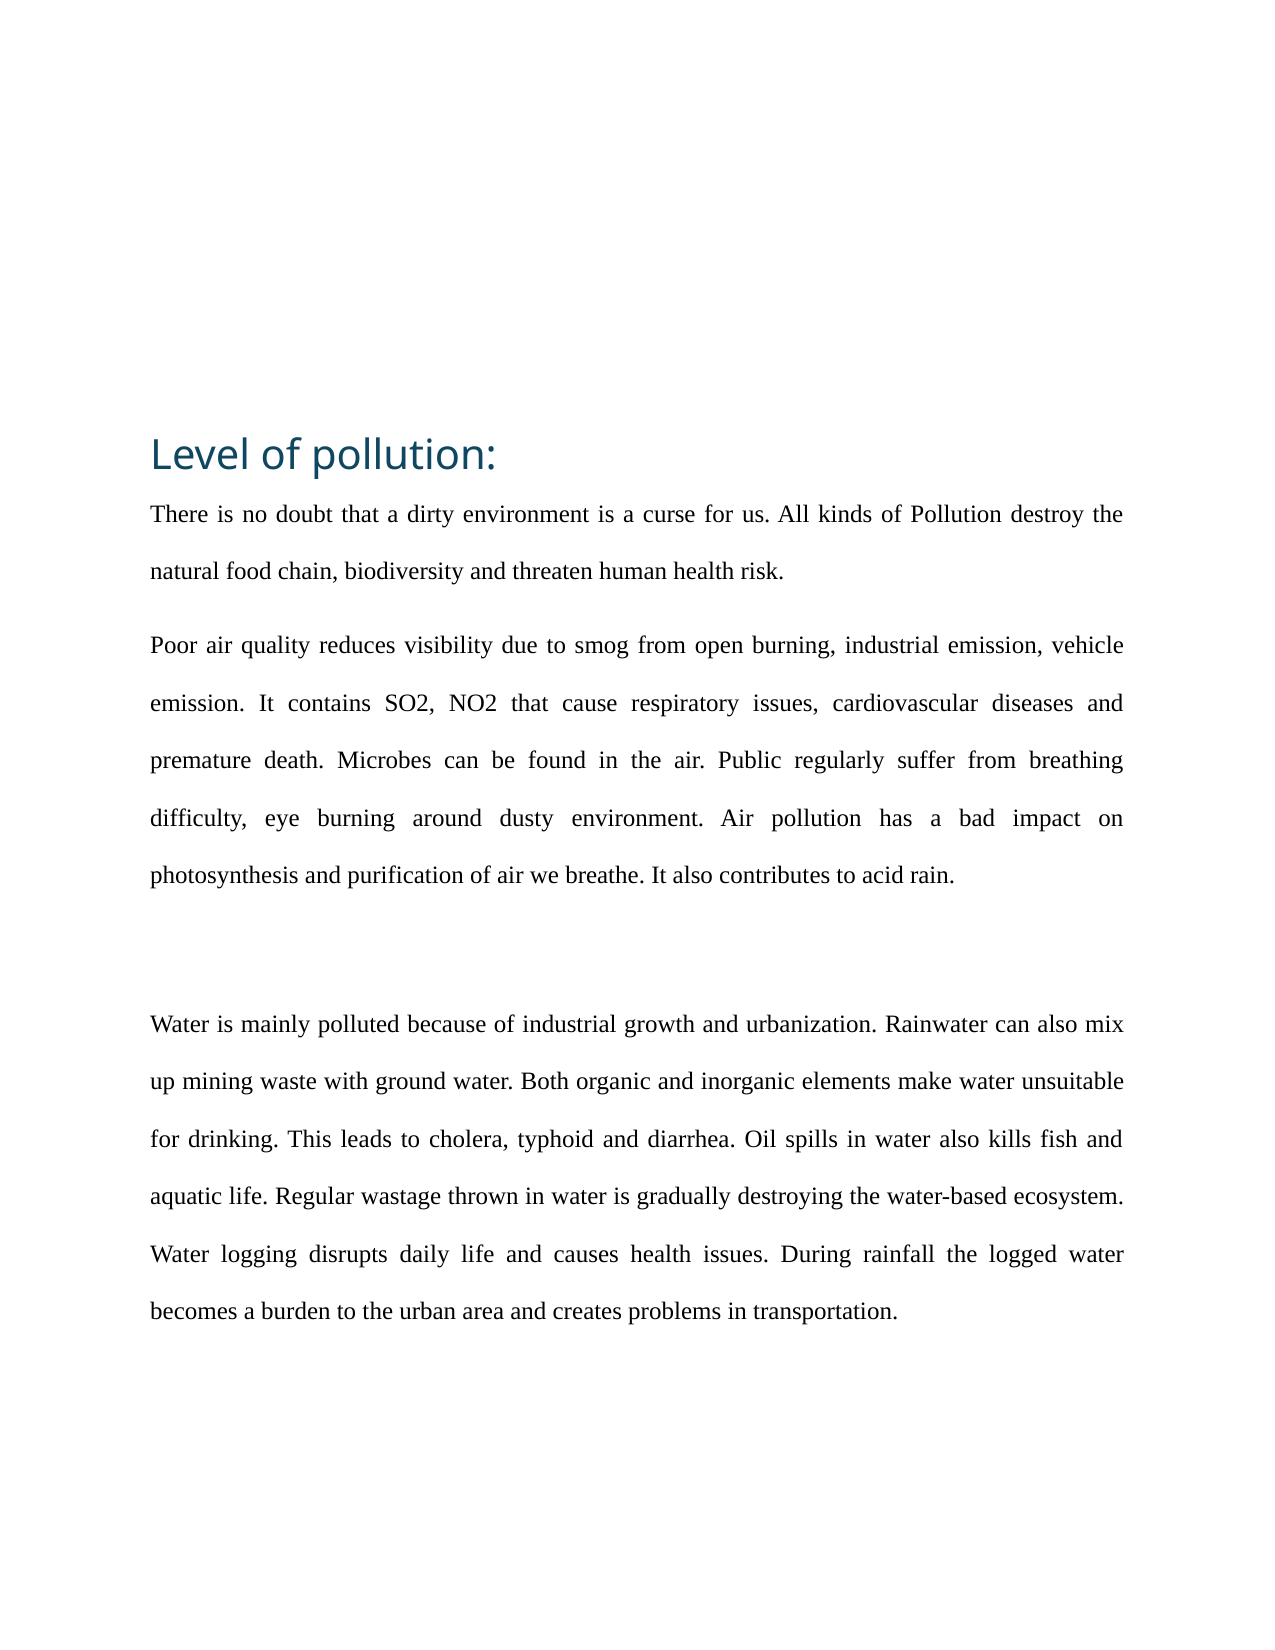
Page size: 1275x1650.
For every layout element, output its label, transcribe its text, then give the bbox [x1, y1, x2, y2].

text Water is mainly polluted because of industrial growth and urbanization. Rainwater can also mix up mining waste with ground water. Both organic and inorganic elements make water unsuitable for drinking. This leads to cholera, typhoid and diarrhea. Oil spills in water also kills fish and aquatic life. Regular wastage thrown in water is gradually destroying the water-based ecosystem. Water logging disrupts daily life and causes health issues. During rainfall the logged water becomes a burden to the urban area and creates problems in transportation. [150, 1009, 1125, 1325]
subtitle Level of pollution: [150, 425, 1125, 482]
text There is no doubt that a dirty environment is a curse for us. All kinds of Pollution destroy the natural food chain, biodiversity and threaten human health risk. [150, 499, 1125, 585]
text Poor air quality reduces visibility due to smog from open burning, industrial emission, vehicle emission. It contains SO2, NO2 that cause respiratory issues, cardiovascular diseases and premature death. Microbes can be found in the air. Public regularly suffer from breathing difficulty, eye burning around dusty environment. Air pollution has a bad impact on photosynthesis and purification of air we breathe. It also contributes to acid rain. [150, 630, 1125, 889]
